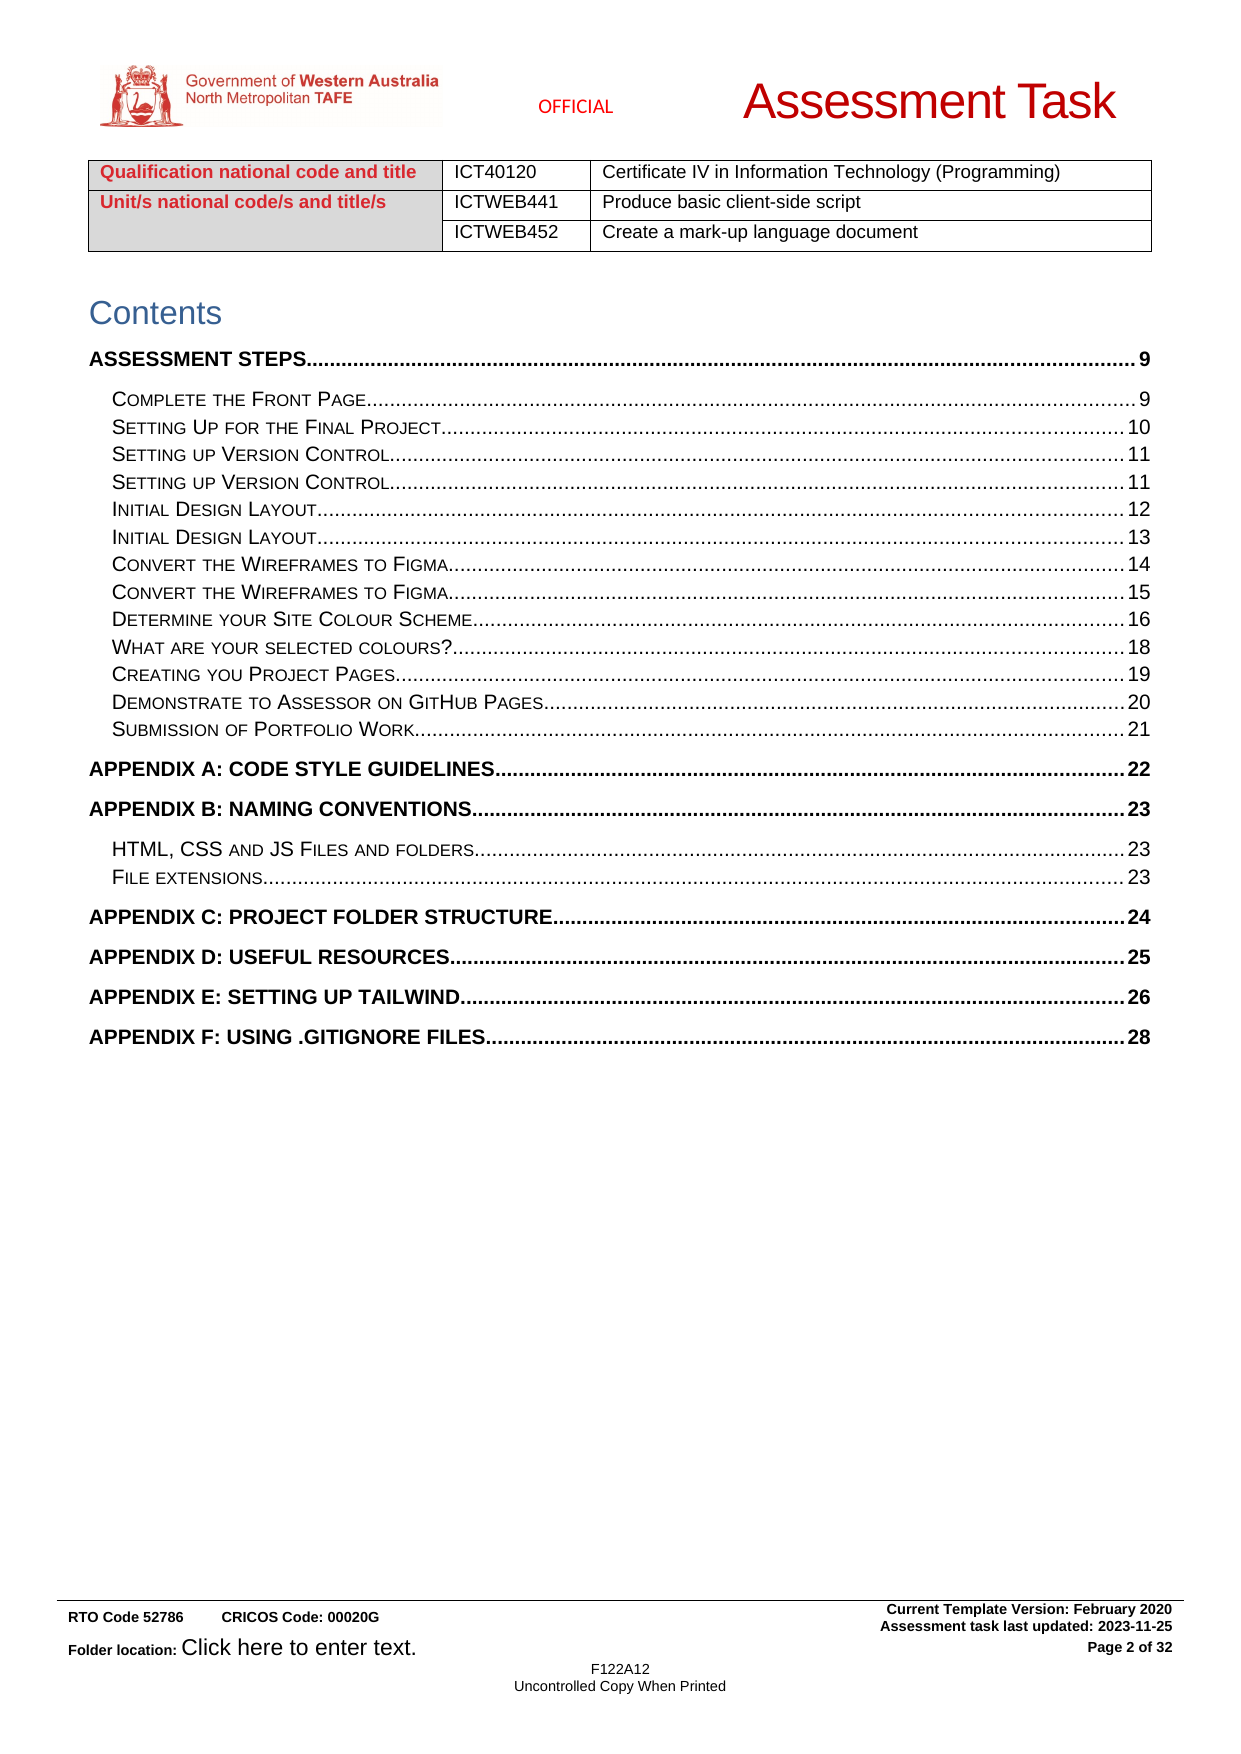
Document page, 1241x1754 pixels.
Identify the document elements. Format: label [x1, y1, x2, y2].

picture [100, 65, 443, 127]
